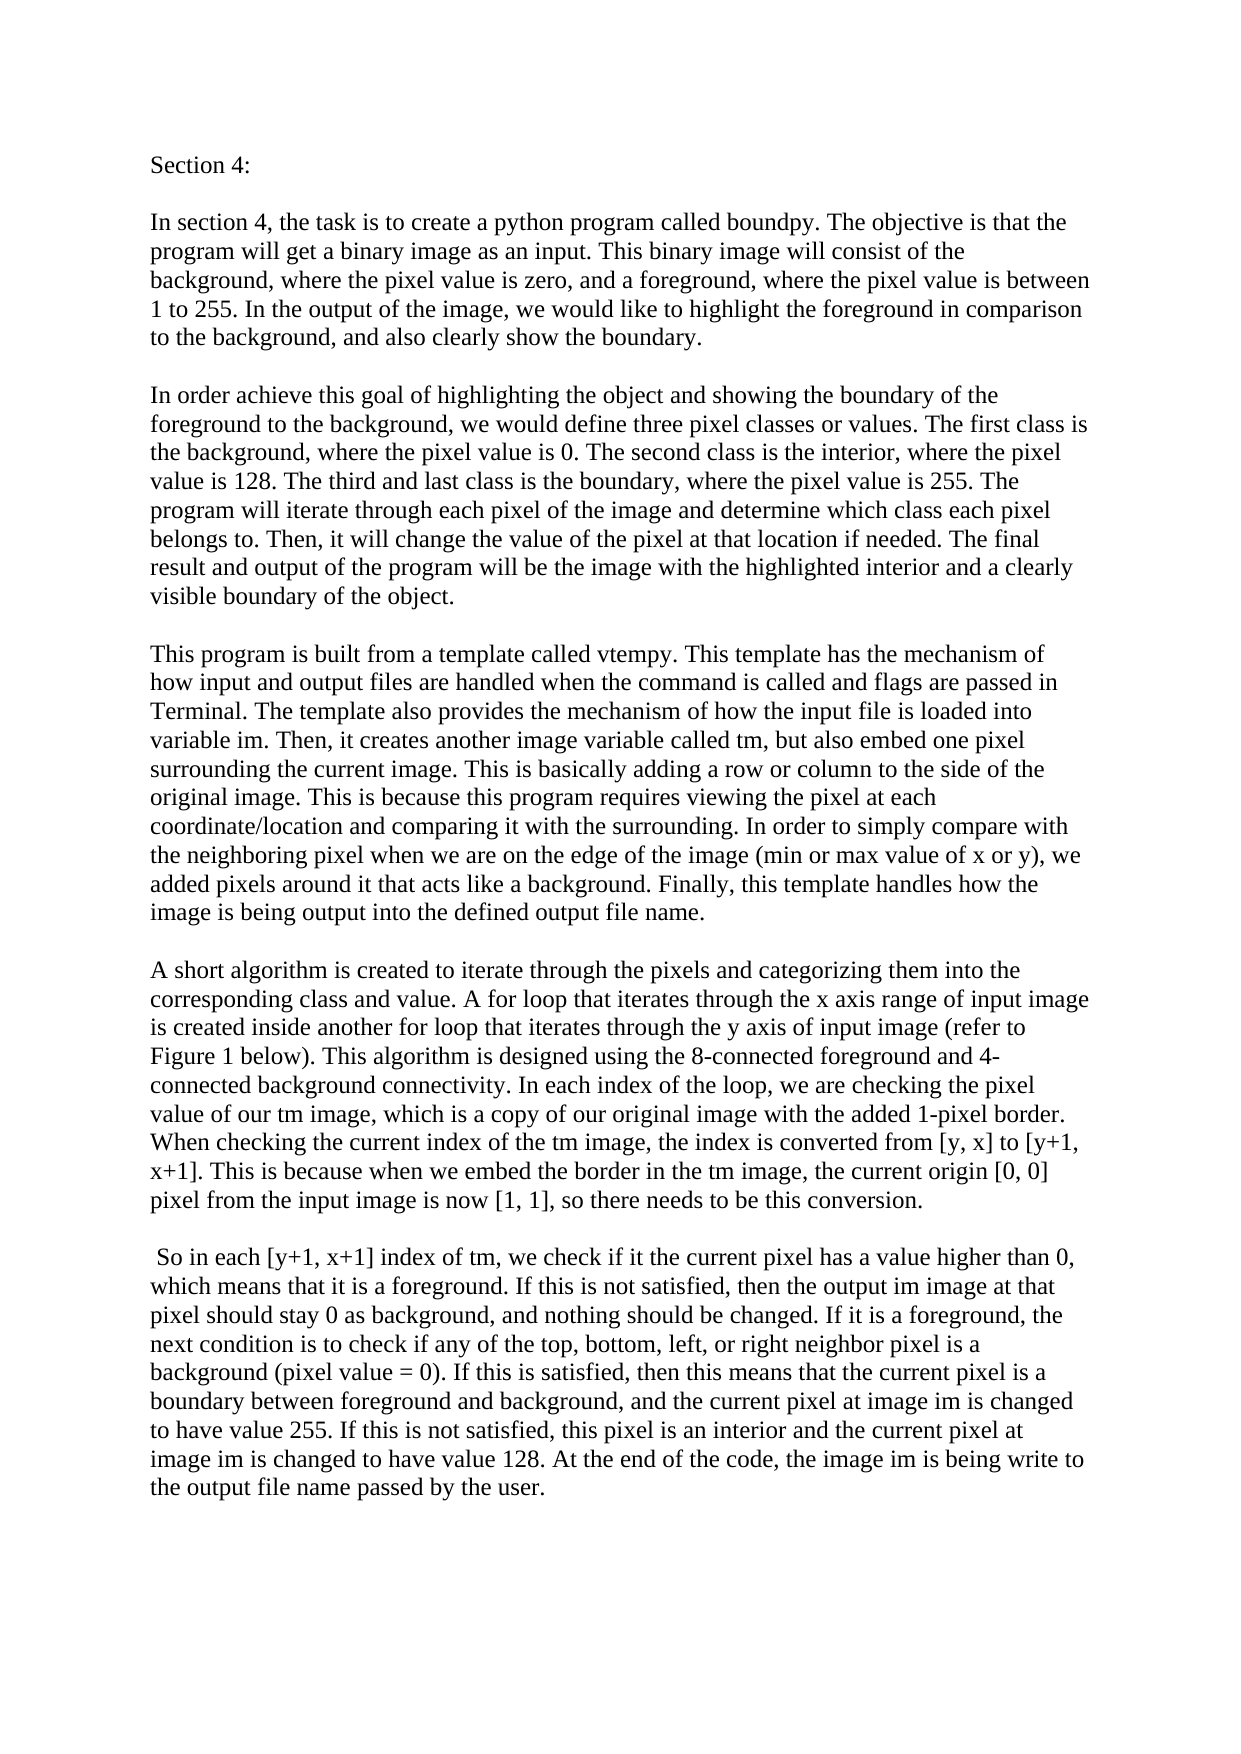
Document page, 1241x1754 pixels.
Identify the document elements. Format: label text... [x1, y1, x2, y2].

text Section 4: [150, 150, 1090, 179]
text In section 4, the task is to create a python program called boundpy. The objective is that the program will get a binary image as an input. This binary image will consist of the background, where the pixel value is zero, and a foreground, where the pixel value is between 1 to 255. In the output of the image, we would like to highlight the foreground in comparison to the background, and also clearly show the boundary. [150, 207, 1090, 351]
text A short algorithm is created to iterate through the pixels and categorizing them into the corresponding class and value. A for loop that iterates through the x axis range of input image is created inside another for loop that iterates through the y axis of input image (refer to Figure 1 below). This algorithm is designed using the 8-connected foreground and 4-connected background connectivity. In each index of the loop, we are checking the pixel value of our tm image, which is a copy of our original image with the added 1-pixel border. When checking the current index of the tm image, the index is converted from [y, x] to [y+1, x+1]. This is because when we embed the border in the tm image, the current origin [0, 0] pixel from the input image is now [1, 1], so there needs to be this conversion. [150, 955, 1090, 1214]
text This program is built from a template called vtempy. This template has the mechanism of how input and output files are handled when the command is called and flags are passed in Terminal. The template also provides the mechanism of how the input file is loaded into variable im. Then, it creates another image variable called tm, but also embed one pixel surrounding the current image. This is basically adding a row or column to the side of the original image. This is because this program requires viewing the pixel at each coordinate/location and comparing it with the surrounding. In order to simply compare with the neighboring pixel when we are on the edge of the image (min or max value of x or y), we added pixels around it that acts like a background. Finally, this template handles how the image is being output into the defined output file name. [150, 639, 1090, 926]
text So in each [y+1, x+1] index of tm, we check if it the current pixel has a value higher than 0, which means that it is a foreground. If this is not satisfied, then the output im image at that pixel should stay 0 as background, and nothing should be changed. If it is a foreground, the next condition is to check if any of the top, bottom, left, or right neighbor pixel is a background (pixel value = 0). If this is satisfied, then this means that the current pixel is a boundary between foreground and background, and the current pixel at image im is changed to have value 255. If this is not satisfied, this pixel is an interior and the current pixel at image im is changed to have value 128. At the end of the code, the image im is being write to the output file name passed by the user. [150, 1242, 1090, 1501]
text In order achieve this goal of highlighting the object and showing the boundary of the foreground to the background, we would define three pixel classes or values. The first class is the background, where the pixel value is 0. The second class is the interior, where the pixel value is 128. The third and last class is the boundary, where the pixel value is 255. The program will iterate through each pixel of the image and determine which class each pixel belongs to. Then, it will change the value of the pixel at that location if needed. The final result and output of the program will be the image with the highlighted interior and a clearly visible boundary of the object. [150, 380, 1090, 610]
